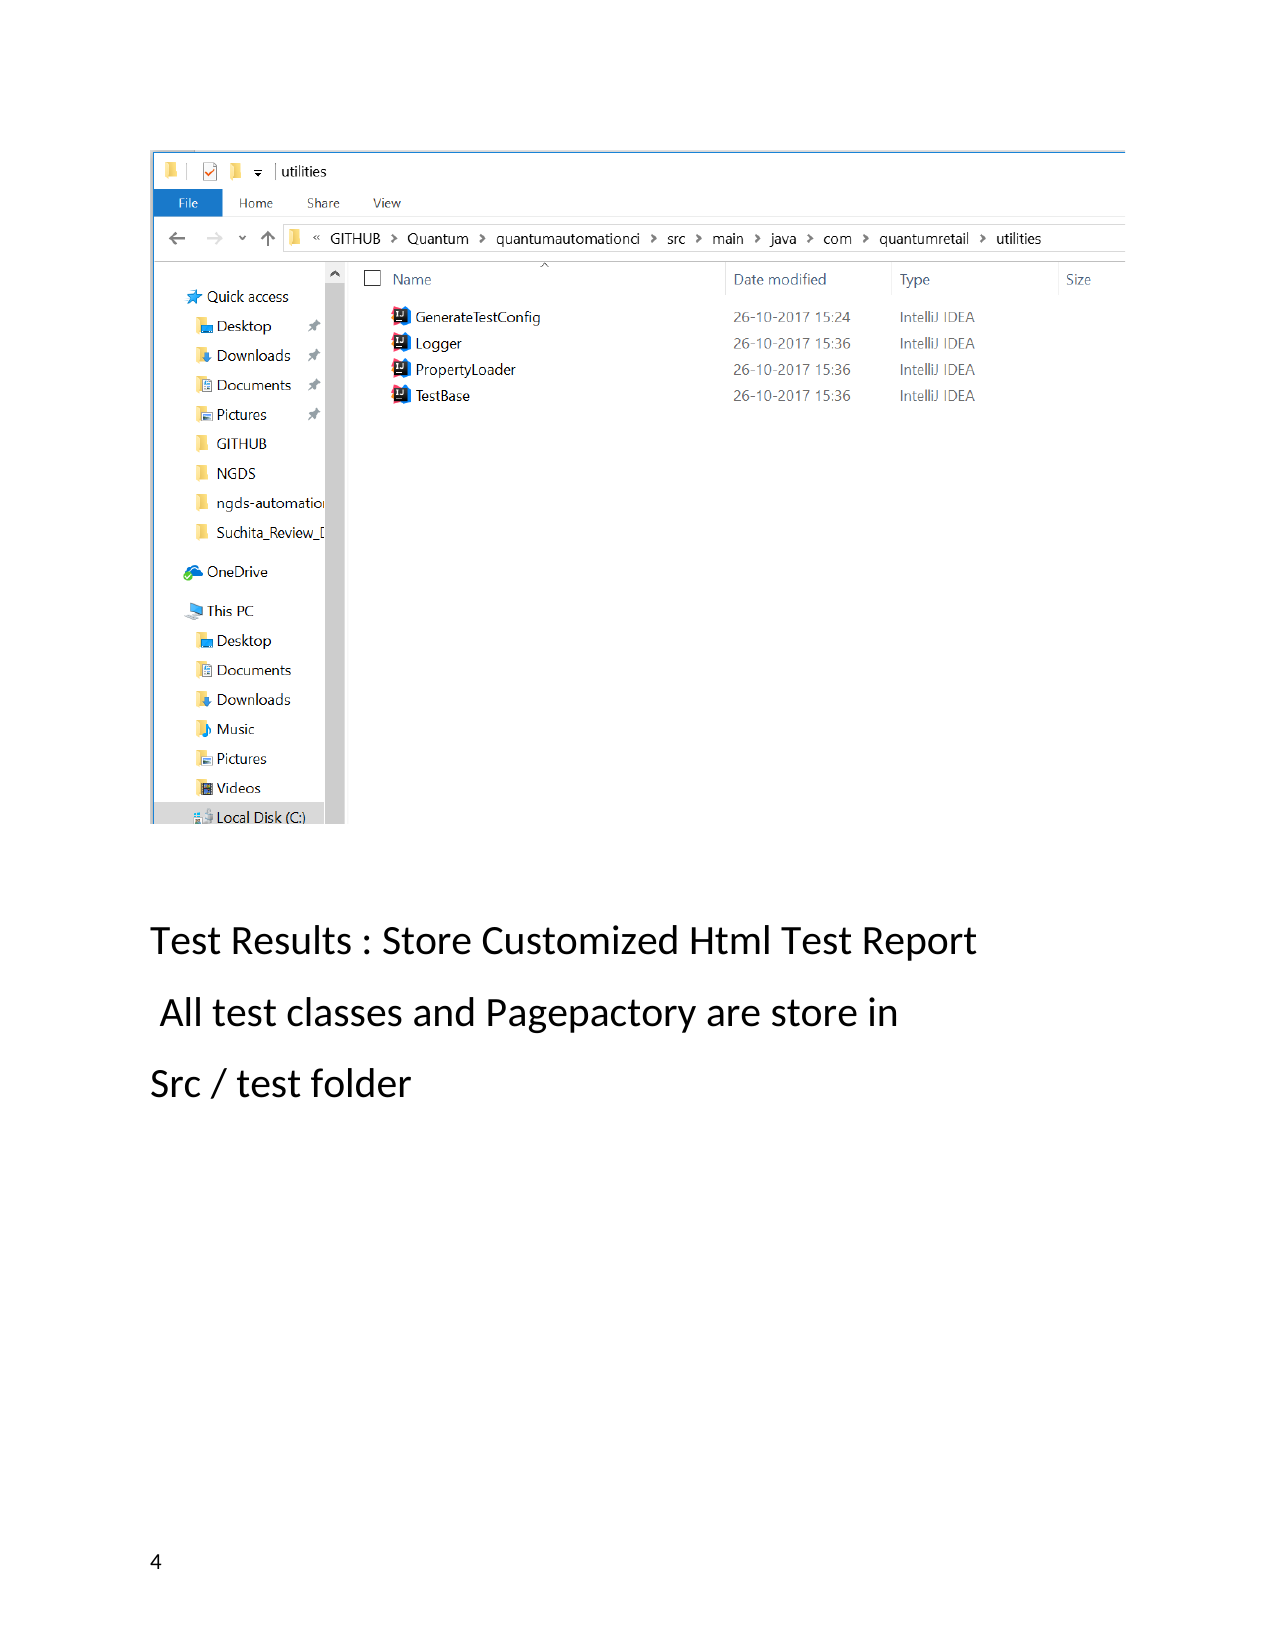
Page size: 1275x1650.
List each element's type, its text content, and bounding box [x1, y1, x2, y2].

text Test Results : Store Customized Html Test Report [150, 914, 1125, 965]
text All test classes and Pagepactory are store in [150, 986, 1125, 1037]
text Src / test folder [150, 1057, 1125, 1108]
picture [150, 150, 1125, 824]
